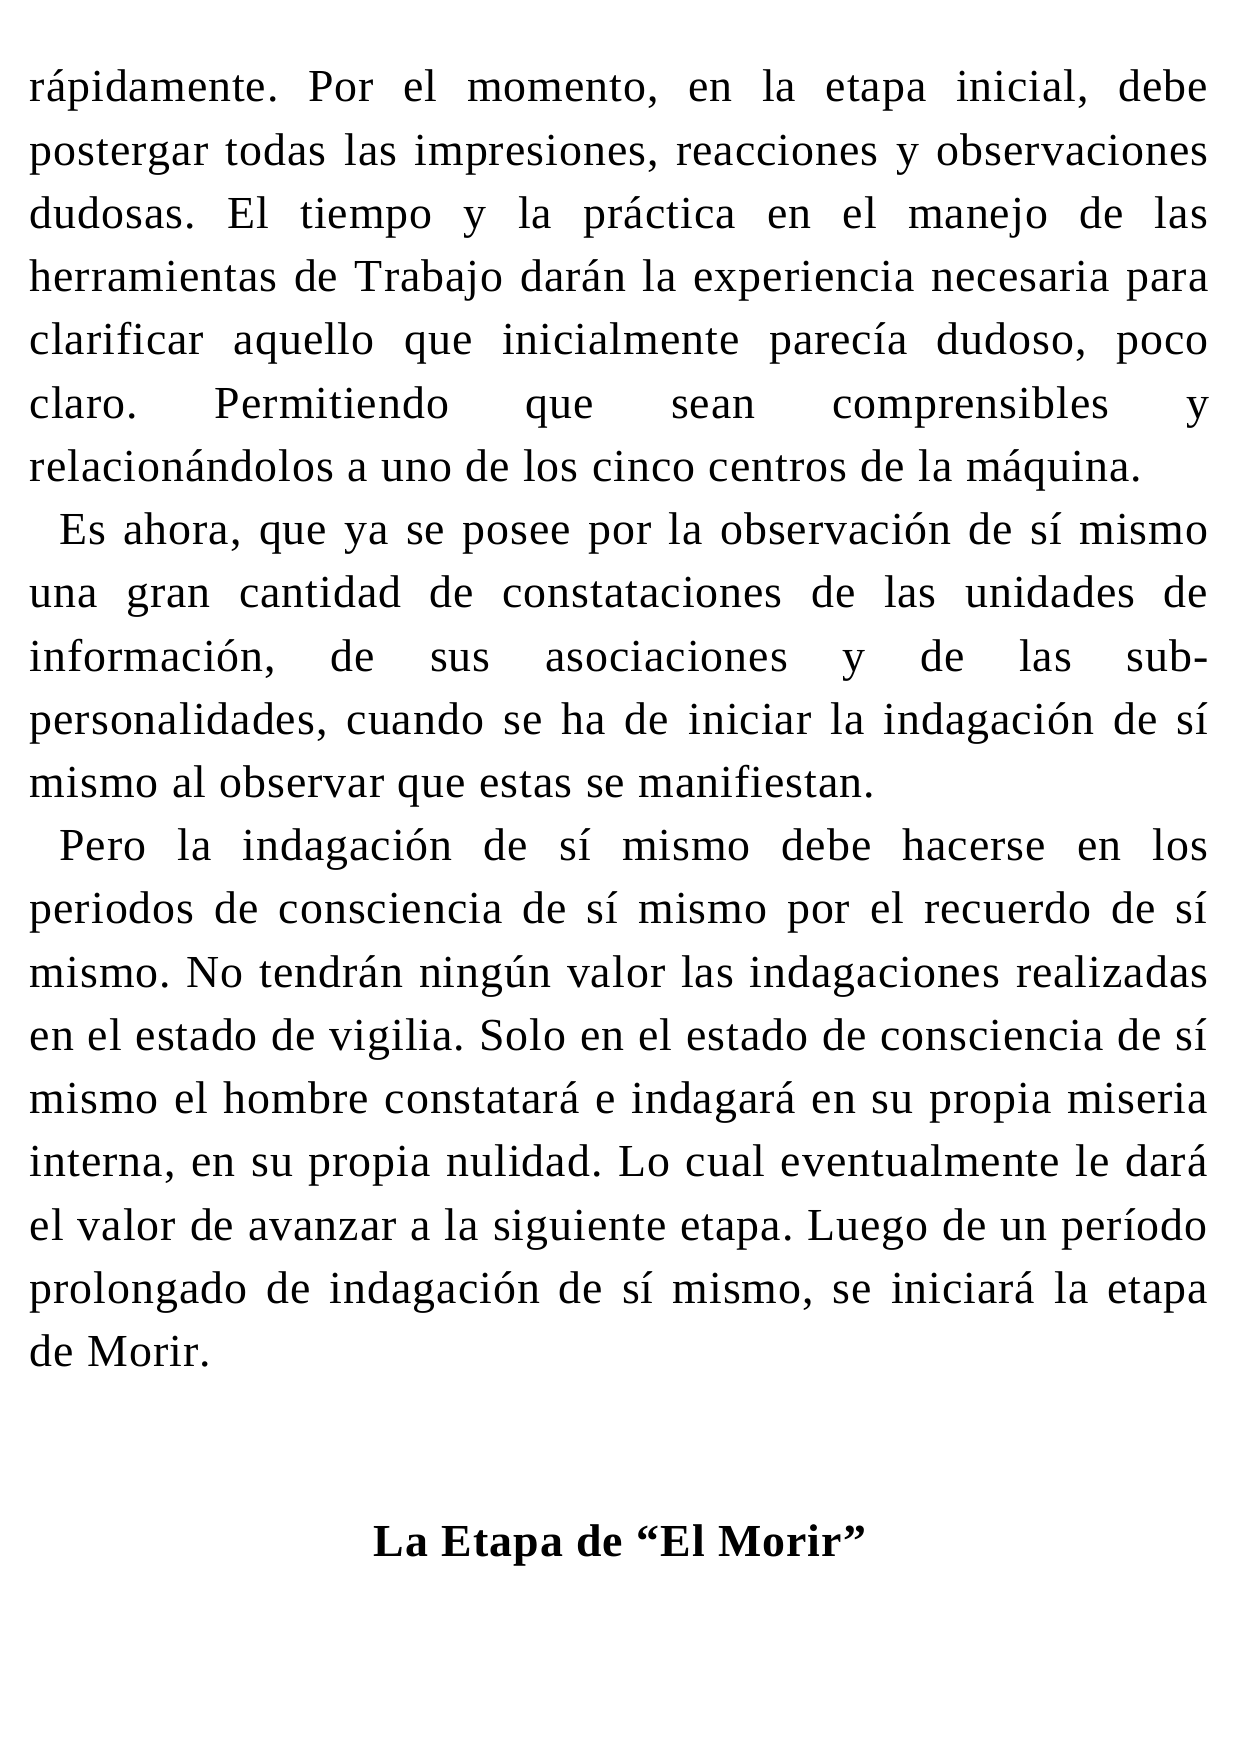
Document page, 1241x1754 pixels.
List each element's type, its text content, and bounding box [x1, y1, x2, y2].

text La Etapa de “El Morir” [29, 1513, 1211, 1566]
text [29, 59, 1211, 491]
text Es ahora, que ya se posee por la observación de sí mismo una gran cantidad de constataciones de las unidades de información, de sus asociaciones y de las sub-personalidades, cuando se ha de iniciar la indagación de sí mismo al observar que estas se manifiestan. [29, 502, 1211, 807]
text Pero la indagación de sí mismo debe hacerse en los periodos de consciencia de sí mismo por el recuerdo de sí mismo. No tendrán ningún valor las indagaciones realizadas en el estado de vigilia. Solo en el estado de consciencia de sí mismo el hombre constatará e indagará en su propia miseria interna, en su propia nulidad. Lo cual eventualmente le dará el valor de avanzar a la siguiente etapa. Luego de un período prolongado de indagación de sí mismo, se iniciará la etapa de Morir. [29, 818, 1211, 1376]
